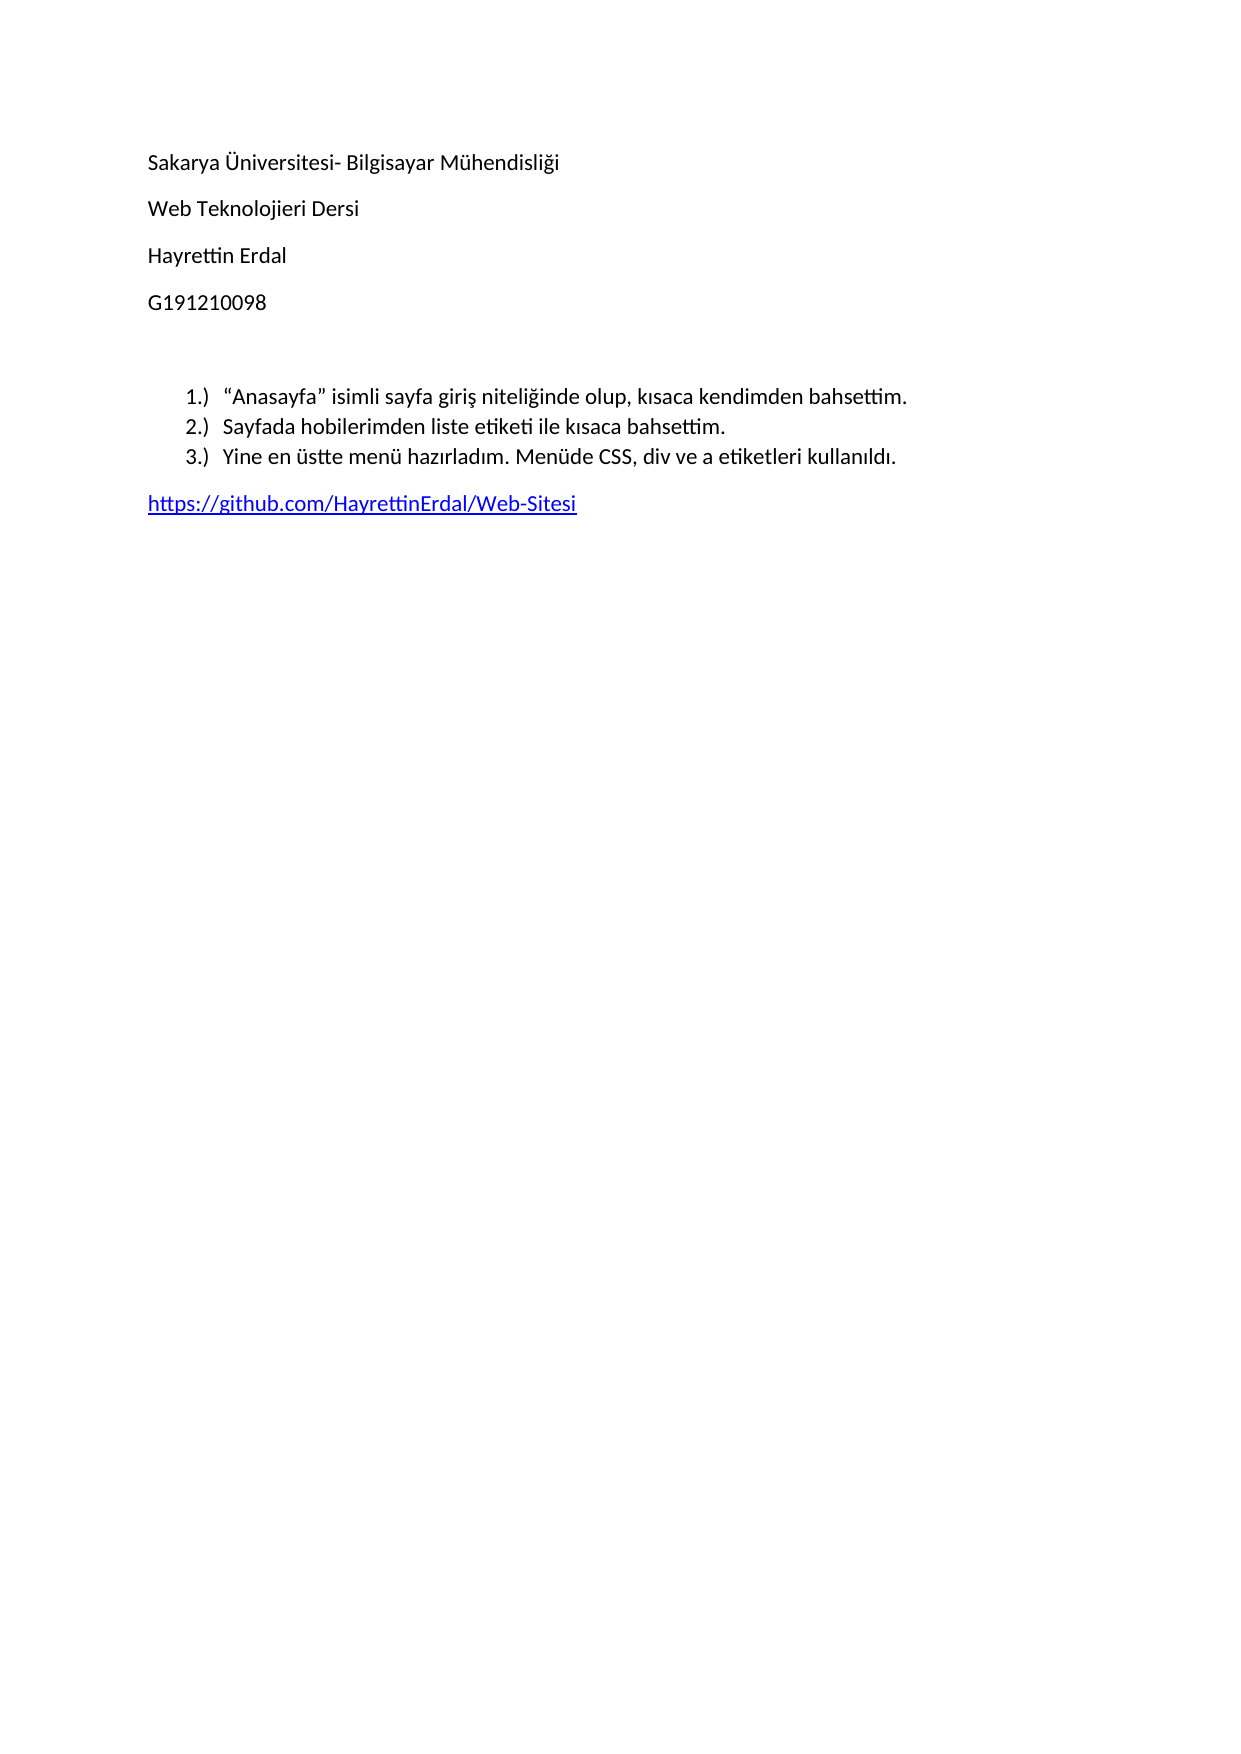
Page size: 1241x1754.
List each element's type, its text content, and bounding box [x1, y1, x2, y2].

list Yine en üstte menü hazırladım. Menüde CSS, div ve a etiketleri kullanıldı. [185, 442, 1093, 470]
text Hayrettin Erdal [148, 241, 1093, 269]
list “Anasayfa” isimli sayfa giriş niteliğinde olup, kısaca kendimden bahsettim. [185, 382, 1093, 410]
text G191210098 [148, 288, 1093, 316]
text Web Teknolojieri Dersi [148, 194, 1093, 222]
text https://github.com/HayrettinErdal/Web-Sitesi [148, 489, 1093, 517]
text Sakarya Üniversitesi- Bilgisayar Mühendisliği [148, 148, 1093, 176]
list Sayfada hobilerimden liste etiketi ile kısaca bahsettim. [185, 412, 1093, 440]
